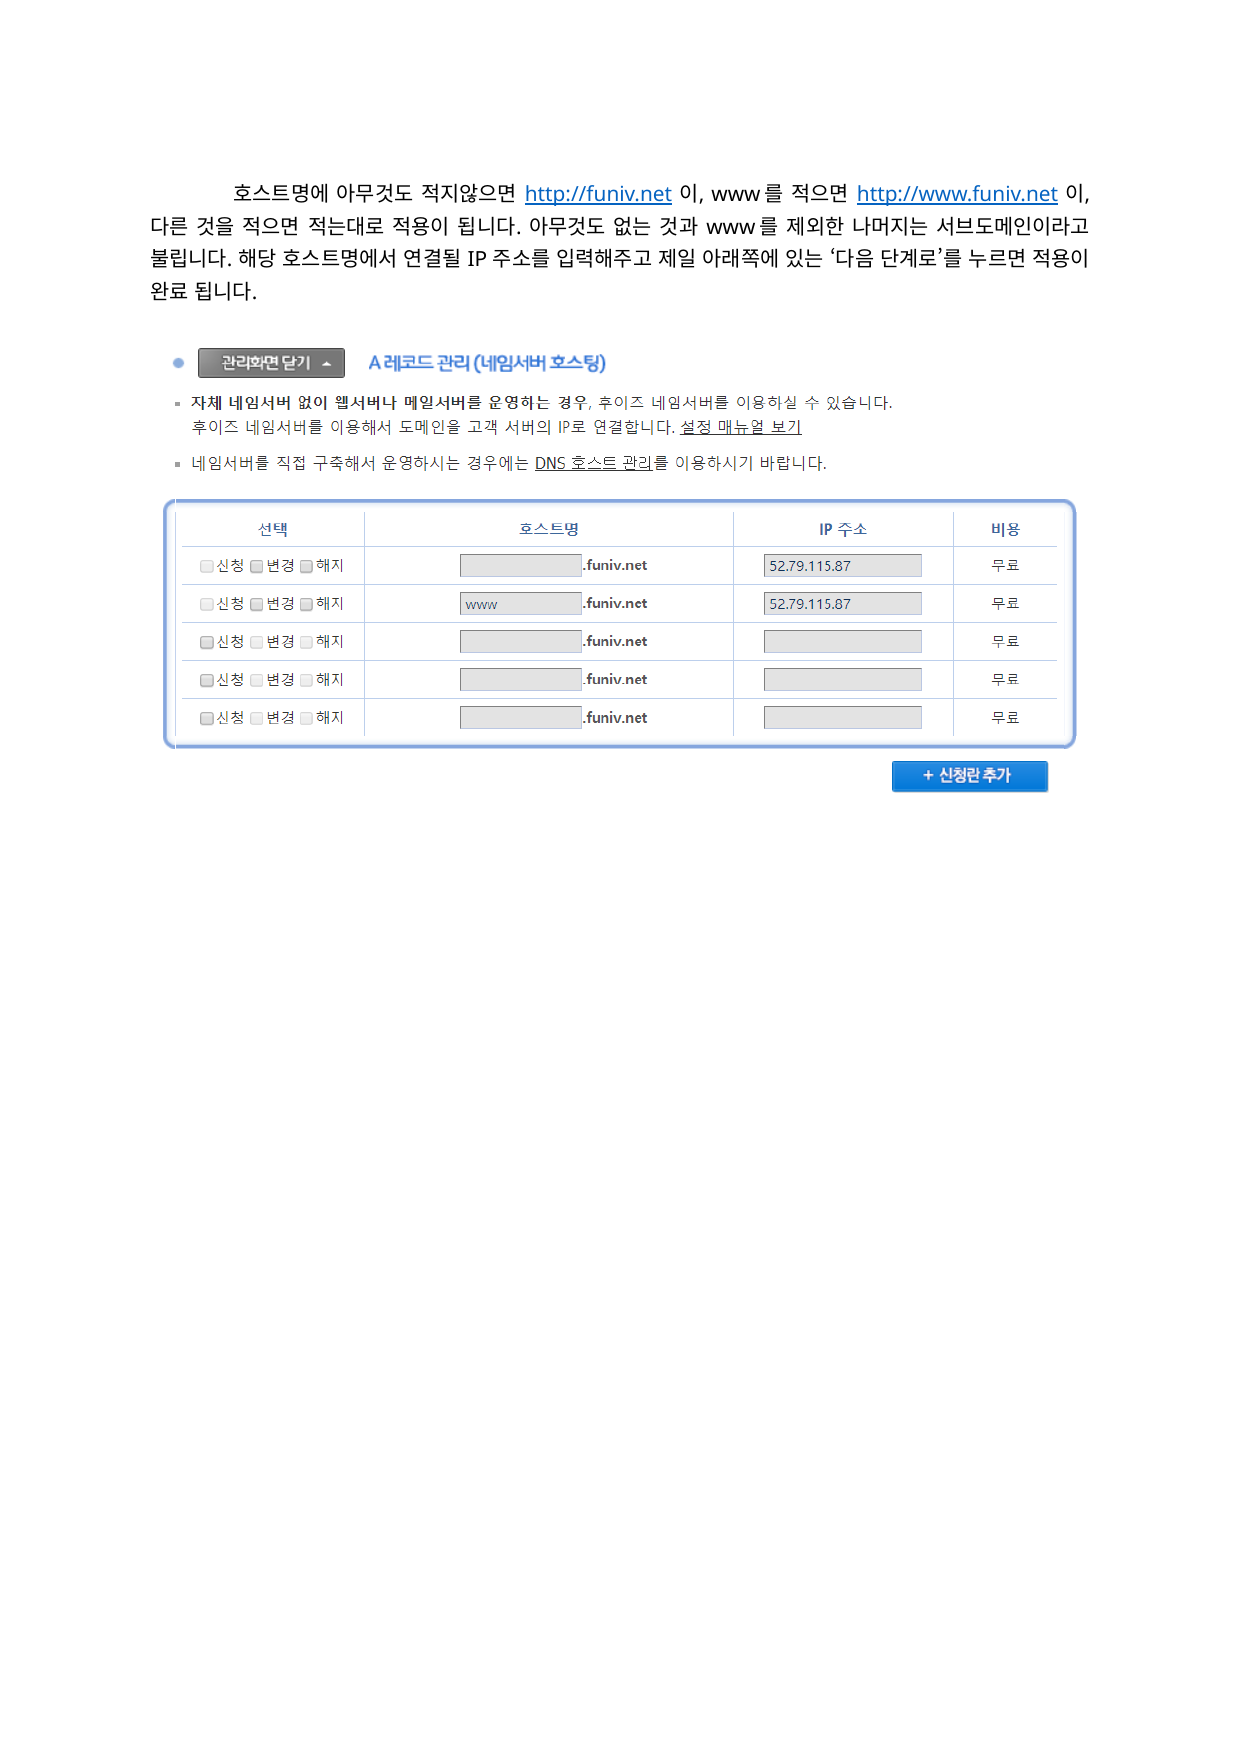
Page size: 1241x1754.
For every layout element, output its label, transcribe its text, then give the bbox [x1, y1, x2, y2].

picture [150, 324, 1091, 804]
text 호스트명에 아무것도 적지않으면 http://funiv.net 이, www를 적으면 http://www.funiv.net 이, 다른 것을 적으면 적는대로 적용이 됩니다. 아무것도 없는 것과 www를 제외한 나머지는 서브도메인이라고 불립니다. 해당 호스트명에서 연결될 IP 주소를 입력해주고 제일 아래쪽에 있는 ‘다음 단계로’를 누르면 적용이 완료 됩니다. [150, 177, 1090, 306]
